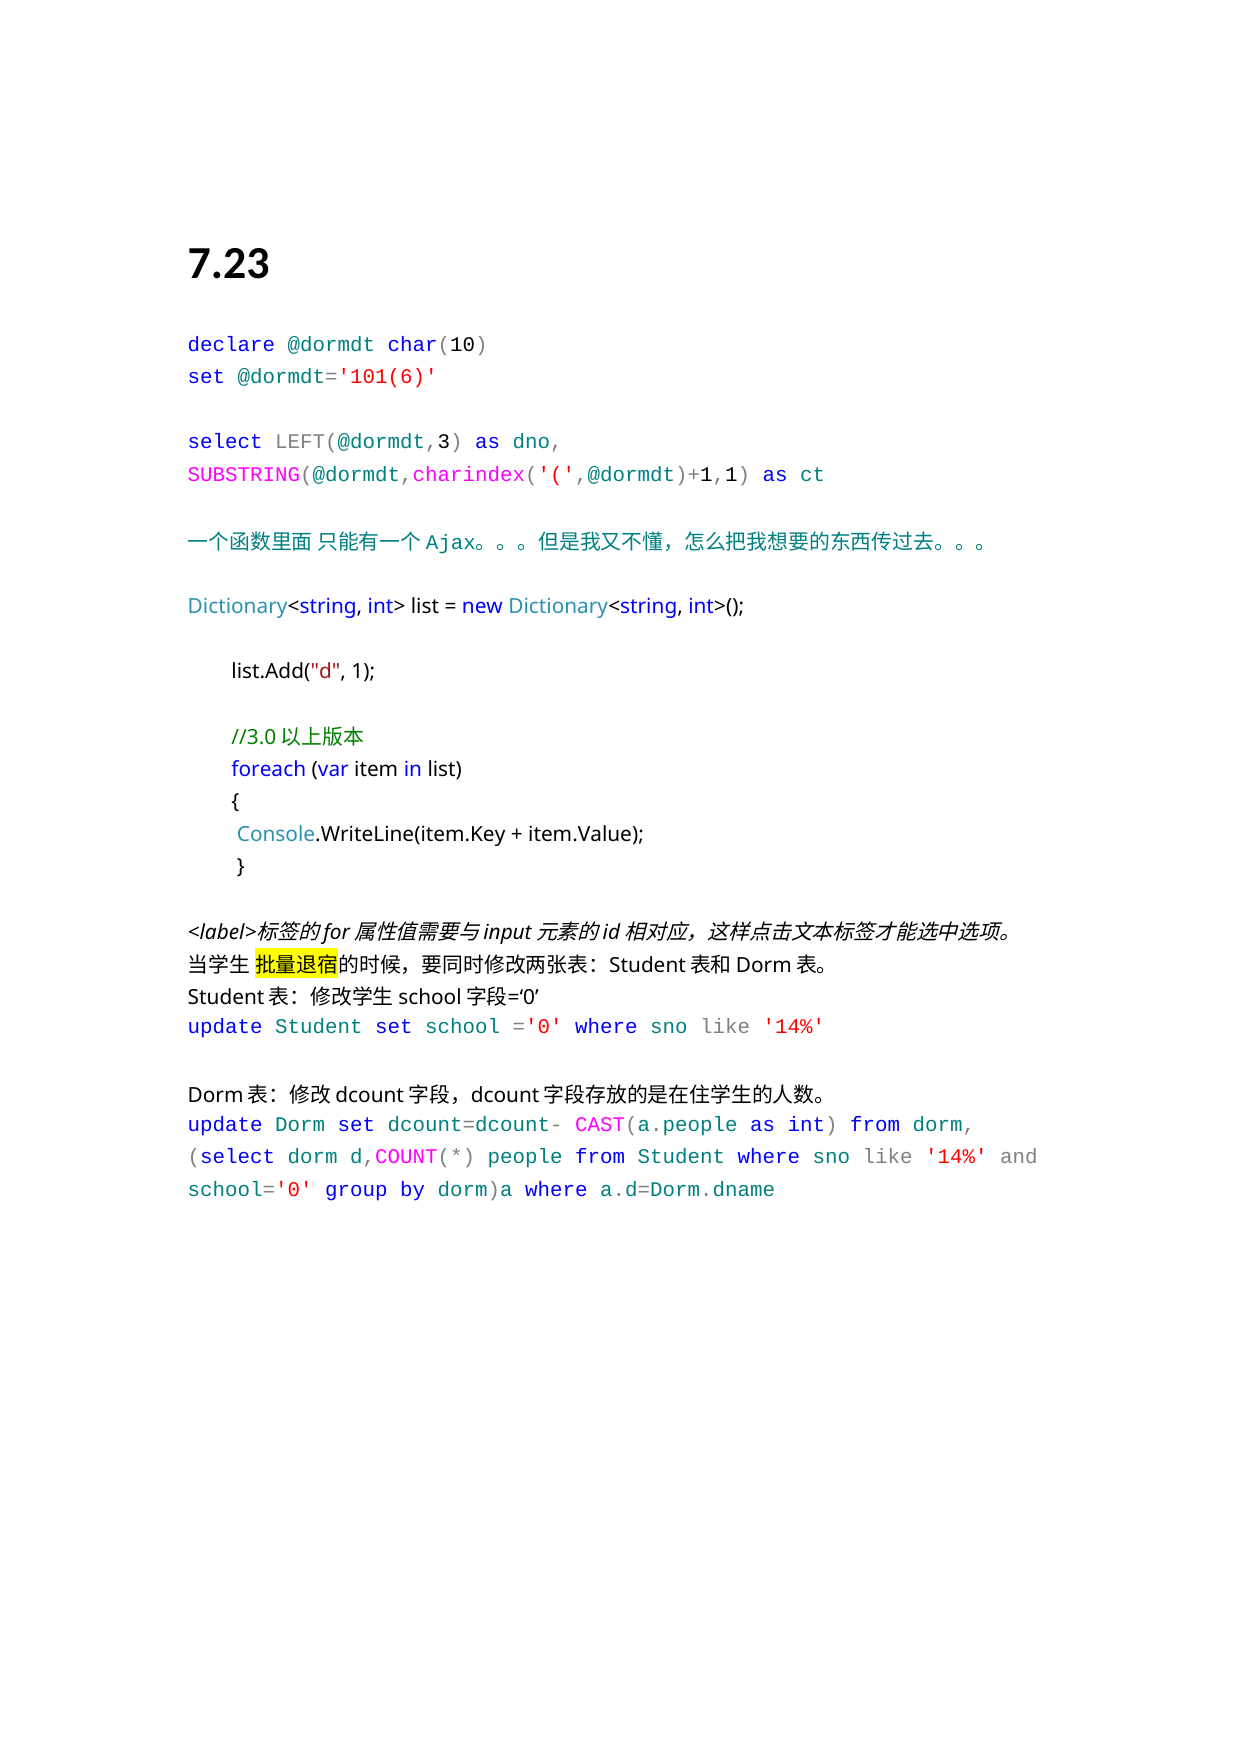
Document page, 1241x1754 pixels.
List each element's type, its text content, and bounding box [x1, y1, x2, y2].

text Dorm表：修改dcount字段，dcount字段存放的是在住学生的人数。 [187, 1077, 1053, 1109]
text update Dorm set dcount=dcount- CAST(a.people as int) from dorm, [187, 1109, 1053, 1142]
text 当学生 批量退宿的时候，要同时修改两张表：Student表和Dorm表。 [187, 947, 1053, 979]
subtitle 7.23 [187, 230, 1053, 295]
text select LEFT(@dormdt,3) as dno, [187, 427, 1053, 459]
text list.Add("d", 1); [187, 654, 1053, 687]
text foreach (var item in list) [187, 752, 1053, 784]
text } [187, 849, 1053, 882]
text Student表：修改学生 school字段=‘0’ [187, 979, 1053, 1012]
text declare @dormdt char(10) [187, 329, 1053, 362]
text update Student set school ='0' where sno like '14%' [187, 1012, 1053, 1044]
text { [187, 784, 1053, 817]
text Dictionary<string, int> list = new Dictionary<string, int>(); [187, 589, 1053, 622]
text SUBSTRING(@dormdt,charindex('(',@dormdt)+1,1) as ct [187, 459, 1053, 492]
text set @dormdt='101(6)' [187, 362, 1053, 394]
text Console.WriteLine(item.Key + item.Value); [187, 817, 1053, 849]
text (select dorm d,COUNT(*) people from Student where sno like '14%' and school='0' group by dorm)a where a.d=Dorm.dname [187, 1142, 1053, 1207]
text <label>标签的for属性值需要与input元素的id相对应，这样点击文本标签才能选中选项。 [187, 914, 1053, 947]
text 一个函数里面 只能有一个Ajax。。。但是我又不懂，怎么把我想要的东西传过去。。。 [187, 524, 1053, 557]
text //3.0以上版本 [187, 719, 1053, 752]
